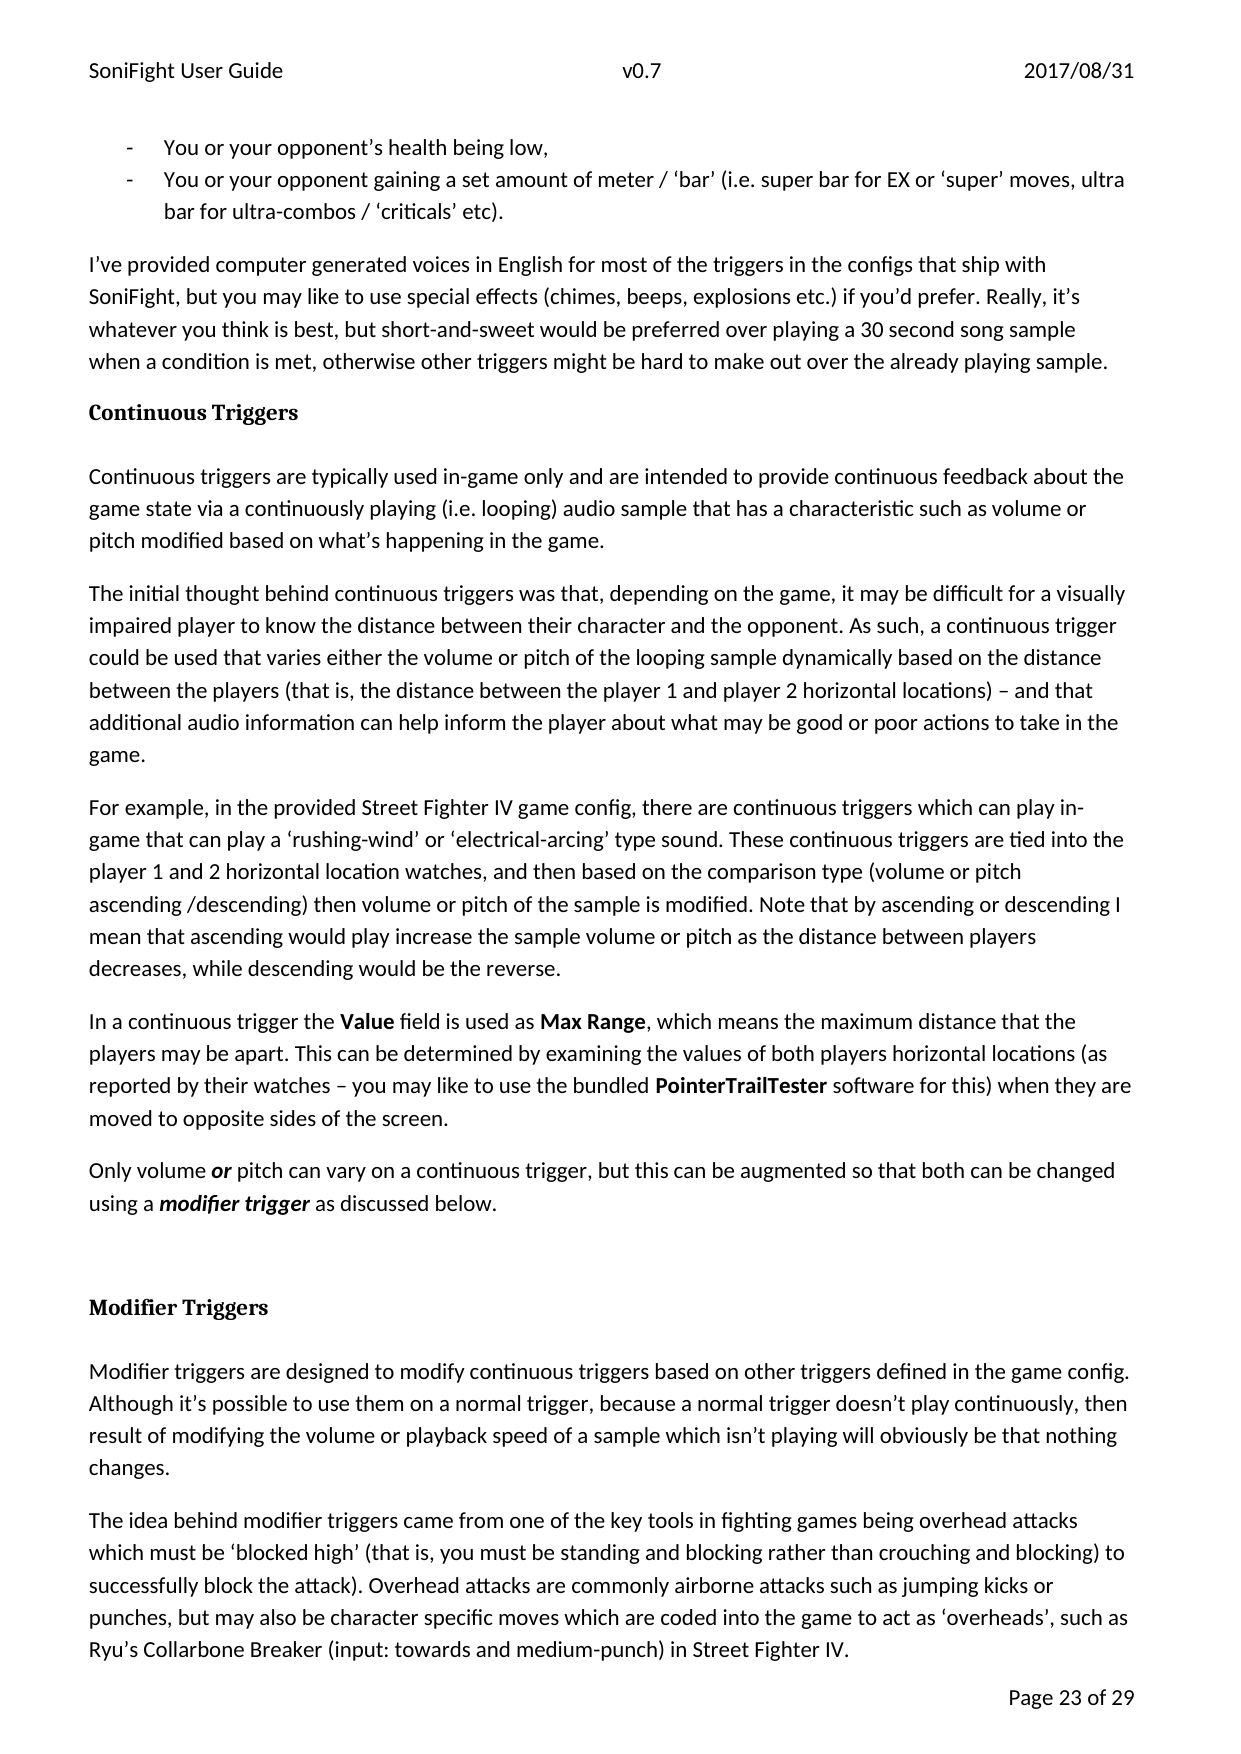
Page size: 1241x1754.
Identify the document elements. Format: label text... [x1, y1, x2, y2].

text The idea behind modifier triggers came from one of the key tools in fighting games being overhead attacks which must be ‘blocked high’ (that is, you must be standing and blocking rather than crouching and blocking) to successfully block the attack). Overhead attacks are commonly airborne attacks such as jumping kicks or punches, but may also be character specific moves which are coded into the game to act as ‘overheads’, such as Ryu’s Collarbone Breaker (input: towards and medium-punch) in Street Fighter IV. [89, 1506, 1134, 1663]
list You or your opponent’s health being low, [126, 133, 1134, 161]
list You or your opponent gaining a set amount of meter / ‘bar’ (i.e. super bar for EX or ‘super’ moves, ultra bar for ultra-combos / ‘criticals’ etc). [126, 165, 1134, 225]
text Only volume or pitch can vary on a continuous trigger, but this can be augmented so that both can be changed using a modifier trigger as discussed below. [89, 1157, 1134, 1217]
text In a continuous trigger the Value field is used as Max Range, which means the maximum distance that the players may be apart. This can be determined by examining the values of both players horizontal locations (as reported by their watches – you may like to use the bundled PointerTrailTester software for this) when they are moved to opposite sides of the screen. [89, 1007, 1134, 1132]
text I’ve provided computer generated voices in English for most of the triggers in the configs that ship with SoniFight, but you may like to use special effects (chimes, beeps, explosions etc.) if you’d prefer. Really, it’s whatever you think is best, but short-and-sweet would be preferred over playing a 30 second song sample when a condition is met, otherwise other triggers might be hard to make out over the already playing sample. [89, 250, 1134, 375]
text For example, in the provided Street Fighter IV game config, there are continuous triggers which can play in-game that can play a ‘rushing-wind’ or ‘electrical-arcing’ type sound. These continuous triggers are tied into the player 1 and 2 horizontal location watches, and then based on the comparison type (volume or pitch ascending /descending) then volume or pitch of the sample is modified. Note that by ascending or descending I mean that ascending would play increase the sample volume or pitch as the distance between players decreases, while descending would be the reverse. [89, 793, 1134, 982]
text Continuous triggers are typically used in-game only and are intended to provide continuous feedback about the game state via a continuously playing (i.e. looping) audio sample that has a characteristic such as volume or pitch modified based on what’s happening in the game. [89, 429, 1134, 554]
subtitle Modifier Triggers [89, 1295, 1134, 1321]
text The initial thought behind continuous triggers was that, depending on the game, it may be difficult for a visually impaired player to know the distance between their character and the opponent. As such, a continuous trigger could be used that varies either the volume or pitch of the looping sample dynamically based on the distance between the players (that is, the distance between the player 1 and player 2 horizontal locations) – and that additional audio information can help inform the player about what may be good or poor actions to take in the game. [89, 579, 1134, 768]
subtitle Continuous Triggers [89, 400, 1134, 426]
